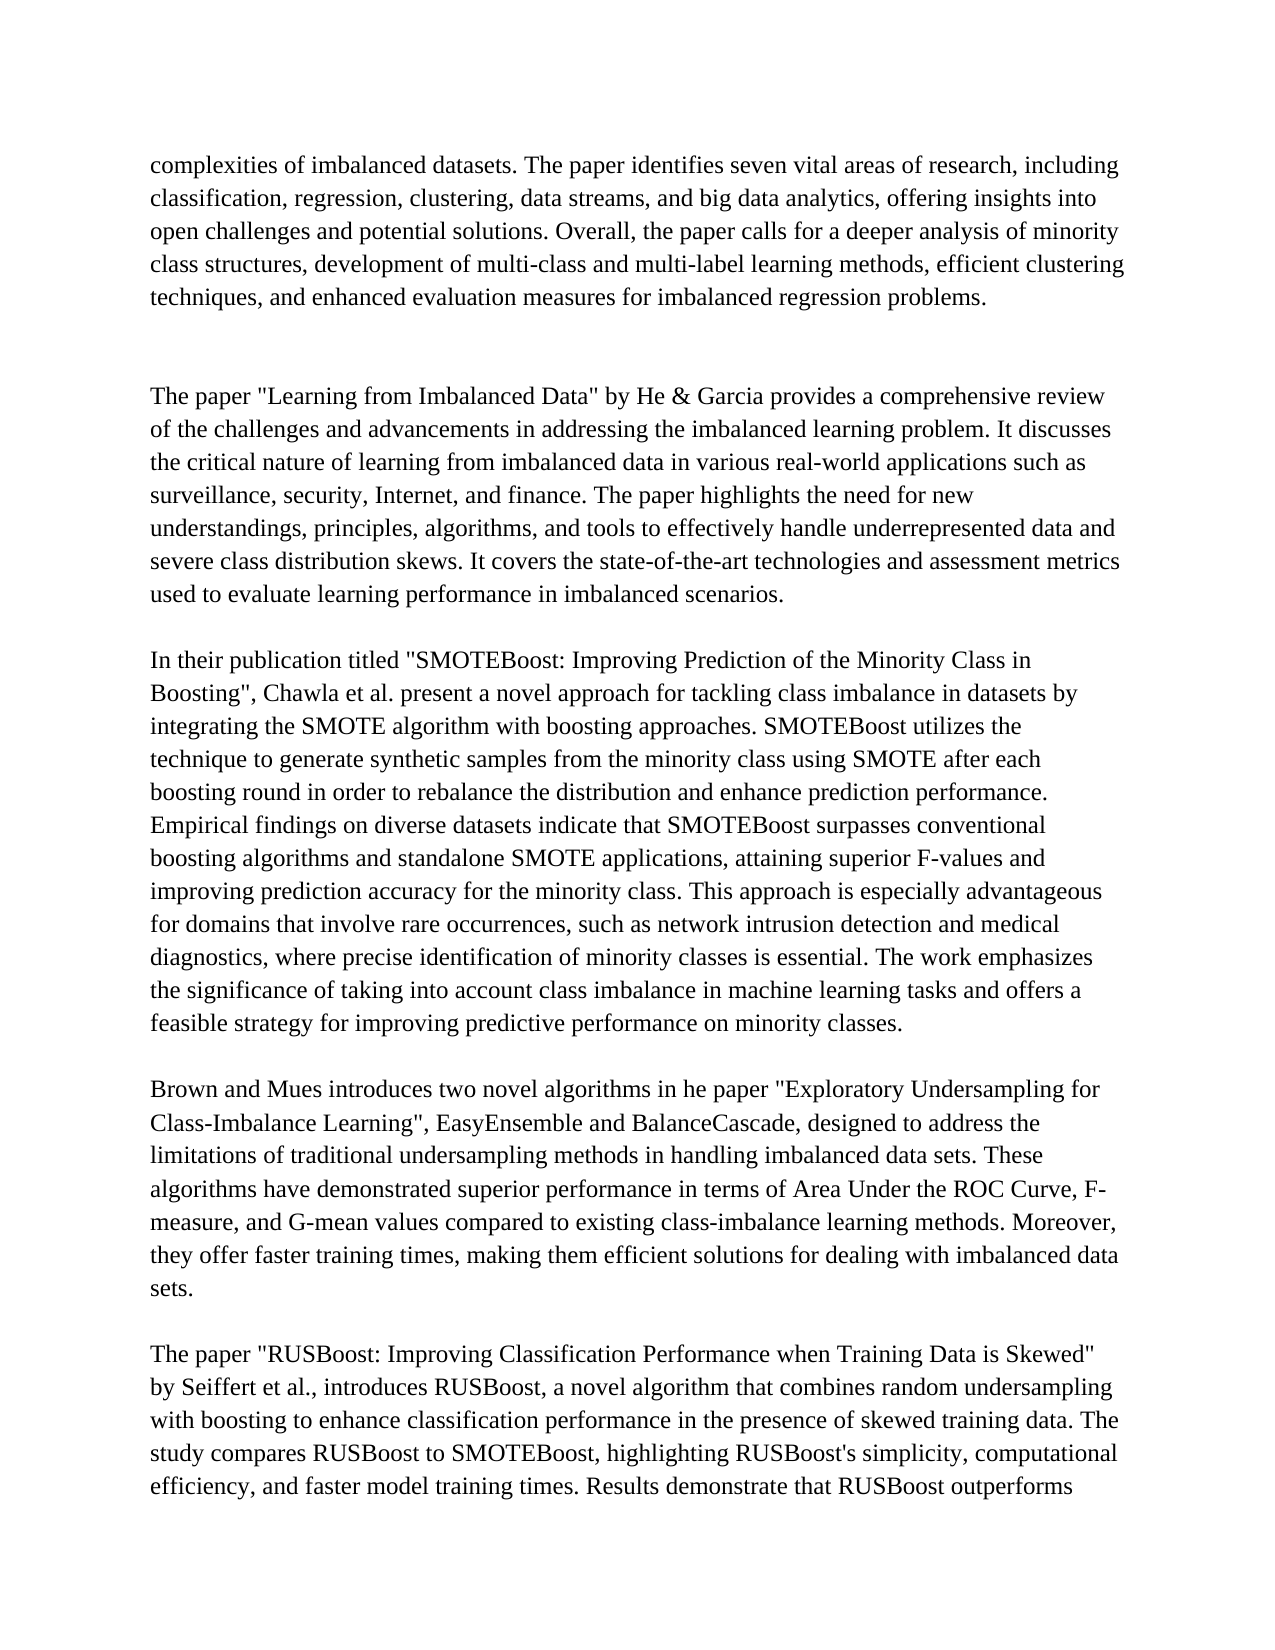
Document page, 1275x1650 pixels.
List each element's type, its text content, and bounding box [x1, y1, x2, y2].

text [150, 1339, 1125, 1499]
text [150, 150, 1125, 311]
text In their publication titled "SMOTEBoost: Improving Prediction of the Minority Class in Boosting", Chawla et al. present a novel approach for tackling class imbalance in datasets by integrating the SMOTE algorithm with boosting approaches. SMOTEBoost utilizes the technique to generate synthetic samples from the minority class using SMOTE after each boosting round in order to rebalance the distribution and enhance prediction performance. Empirical findings on diverse datasets indicate that SMOTEBoost surpasses conventional boosting algorithms and standalone SMOTE applications, attaining superior F-values and improving prediction accuracy for the minority class. This approach is especially advantageous for domains that involve rare occurrences, such as network intrusion detection and medical diagnostics, where precise identification of minority classes is essential. The work emphasizes the significance of taking into account class imbalance in machine learning tasks and offers a feasible strategy for improving predictive performance on minority classes. [150, 645, 1125, 1037]
text The paper "Learning from Imbalanced Data" by He & Garcia provides a comprehensive review of the challenges and advancements in addressing the imbalanced learning problem. It discusses the critical nature of learning from imbalanced data in various real-world applications such as surveillance, security, Internet, and finance. The paper highlights the need for new understandings, principles, algorithms, and tools to effectively handle underrepresented data and severe class distribution skews. It covers the state-of-the-art technologies and assessment metrics used to evaluate learning performance in imbalanced scenarios. [150, 381, 1125, 608]
text Brown and Mues introduces two novel algorithms in he paper "Exploratory Undersampling for Class-Imbalance Learning", EasyEnsemble and BalanceCascade, designed to address the limitations of traditional undersampling methods in handling imbalanced data sets. These algorithms have demonstrated superior performance in terms of Area Under the ROC Curve, F-measure, and G-mean values compared to existing class-imbalance learning methods. Moreover, they offer faster training times, making them efficient solutions for dealing with imbalanced data sets. [150, 1074, 1125, 1301]
